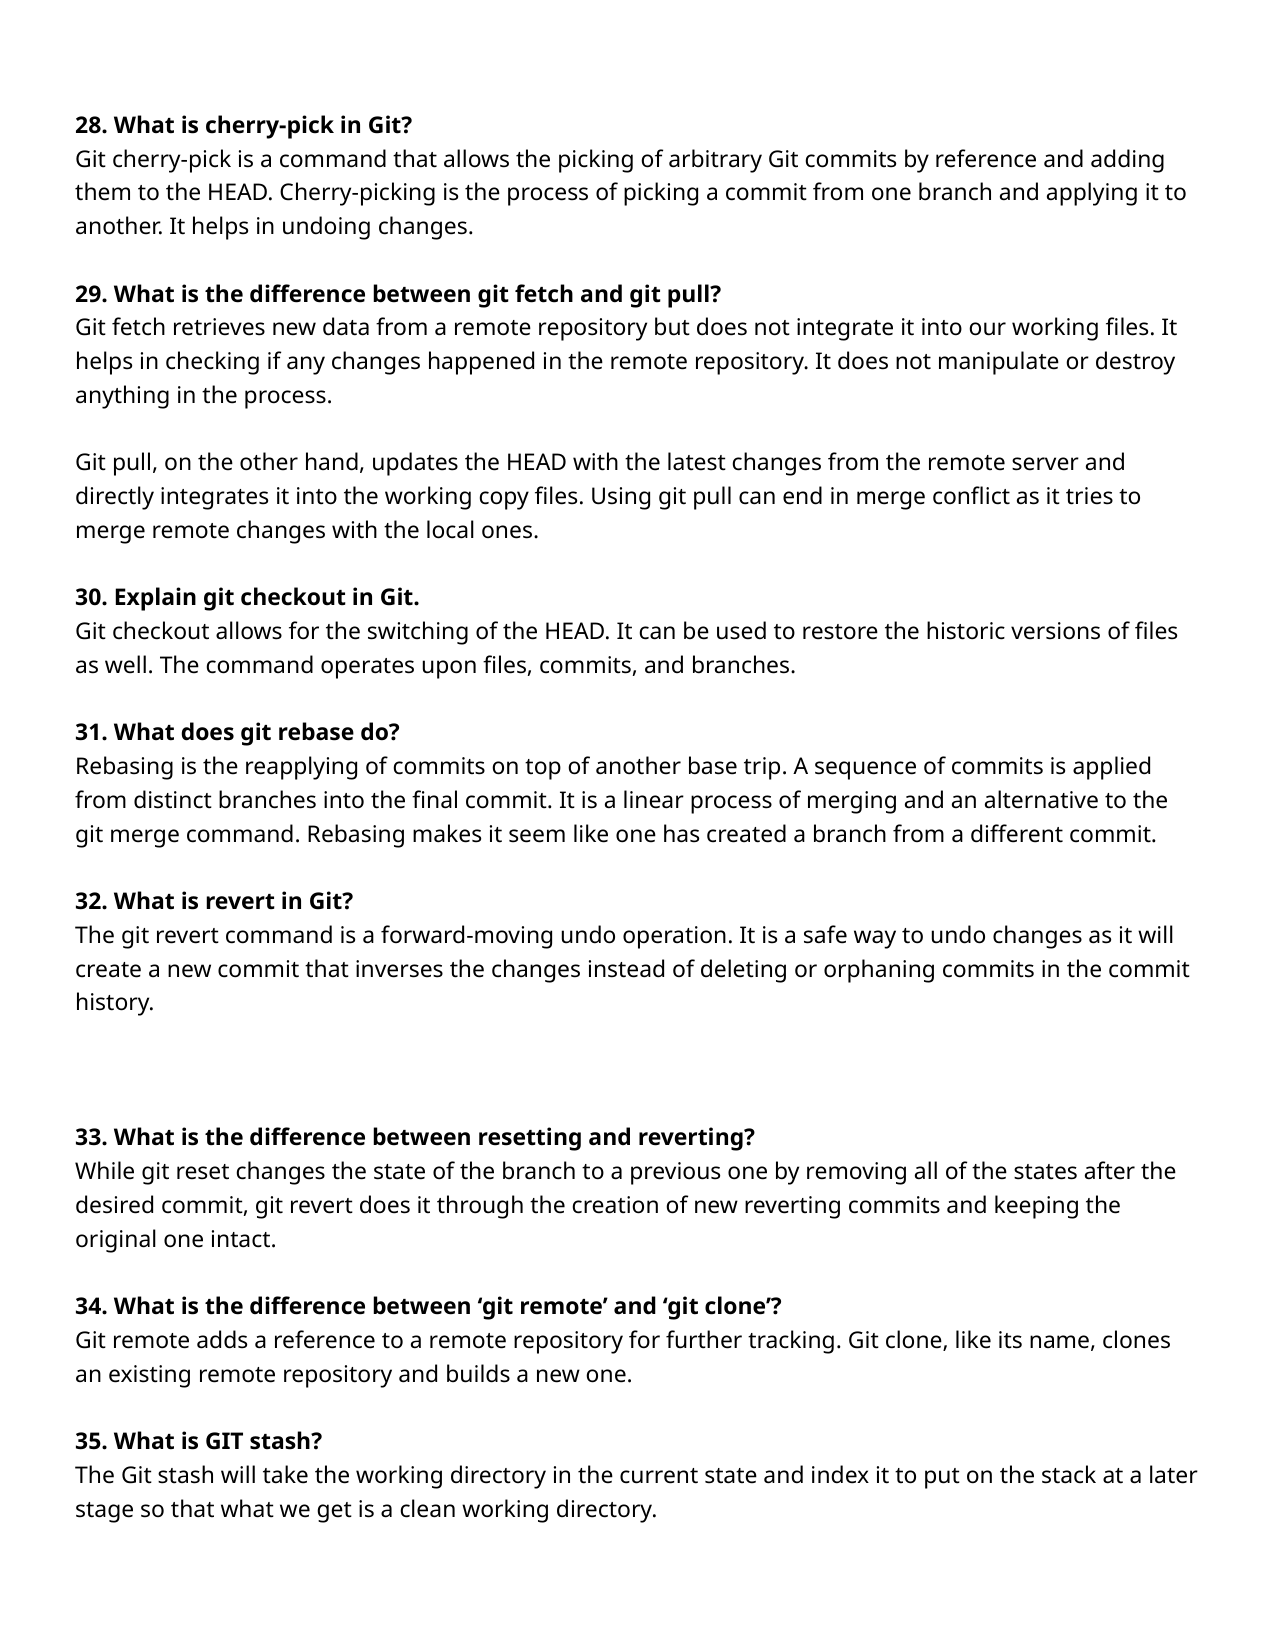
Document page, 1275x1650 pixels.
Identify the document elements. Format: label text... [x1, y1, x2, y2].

text Git cherry-pick is a command that allows the picking of arbitrary Git commits by reference and adding them to the HEAD. Cherry-picking is the process of picking a commit from one branch and applying it to another. It helps in undoing changes. [75, 142, 1200, 241]
text 34. What is the difference between ‘git remote’ and ‘git clone’? [75, 1290, 1200, 1321]
text 29. What is the difference between git fetch and git pull? [75, 277, 1200, 309]
text Git fetch retrieves new data from a remote repository but does not integrate it into our working files. It helps in checking if any changes happened in the remote repository. It does not manipulate or destroy anything in the process. [75, 311, 1200, 410]
text Git remote adds a reference to a remote repository for further tracking. Git clone, like its name, clones an existing remote repository and builds a new one. [75, 1324, 1200, 1389]
text Rebasing is the reapplying of commits on top of another base trip. A sequence of commits is applied from distinct branches into the final commit. It is a linear process of merging and an alternative to the git merge command. Rebasing makes it seem like one has created a branch from a different commit. [75, 750, 1200, 849]
text Git pull, on the other hand, updates the HEAD with the latest changes from the remote server and directly integrates it into the working copy files. Using git pull can end in merge conflict as it tries to merge remote changes with the local ones. [75, 446, 1200, 545]
text 32. What is revert in Git? [75, 885, 1200, 916]
text The git revert command is a forward-moving undo operation. It is a safe way to undo changes as it will create a new commit that inverses the changes instead of deleting or orphaning commits in the commit history. [75, 919, 1200, 1085]
text Git checkout allows for the switching of the HEAD. It can be used to restore the historic versions of files as well. The command operates upon files, commits, and branches. [75, 615, 1200, 680]
text 31. What does git rebase do? [75, 716, 1200, 747]
text 35. What is GIT stash? [75, 1425, 1200, 1456]
text While git reset changes the state of the branch to a previous one by removing all of the states after the desired commit, git revert does it through the creation of new reverting commits and keeping the original one intact. [75, 1155, 1200, 1254]
text 33. What is the difference between resetting and reverting? [75, 1121, 1200, 1152]
text 30. Explain git checkout in Git. [75, 581, 1200, 612]
text The Git stash will take the working directory in the current state and index it to put on the stack at a later stage so that what we get is a clean working directory. [75, 1459, 1200, 1524]
text 28. What is cherry-pick in Git? [75, 109, 1200, 140]
